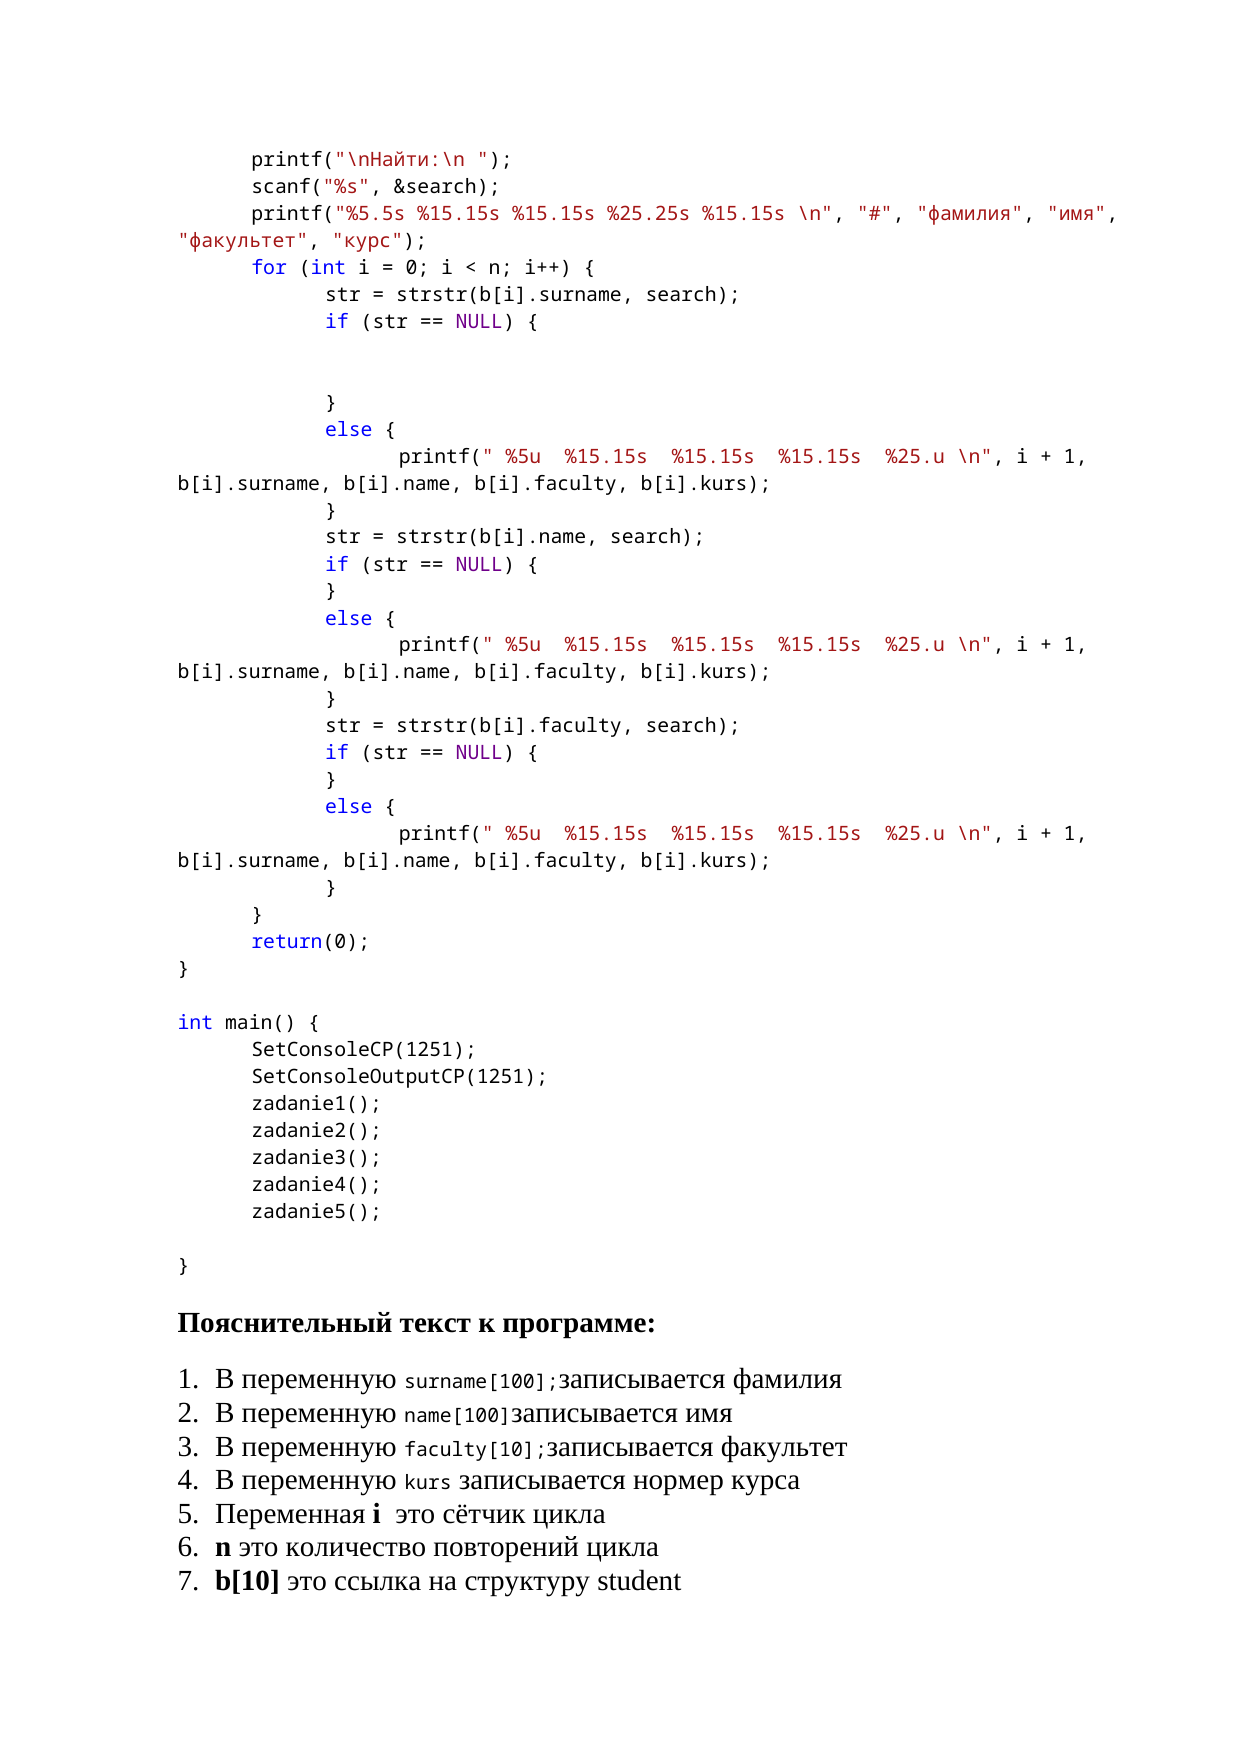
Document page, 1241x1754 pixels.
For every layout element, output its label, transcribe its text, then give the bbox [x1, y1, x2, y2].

list b[10] это ссылка на структуру student [177, 1563, 1152, 1596]
text } [177, 685, 1152, 712]
text } [177, 1251, 1152, 1278]
text str = strstr(b[i].name, search); [177, 523, 1152, 550]
text zadanie1(); [177, 1089, 1152, 1116]
text str = strstr(b[i].surname, search); [177, 280, 1152, 307]
text } [177, 496, 1152, 523]
text } [177, 766, 1152, 793]
text } [177, 901, 1152, 927]
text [177, 199, 1152, 253]
text zadanie5(); [177, 1197, 1152, 1224]
text int main() { [177, 1008, 1152, 1035]
text for (int i = 0; i < n; i++) { [177, 253, 1152, 280]
text if (str == NULL) { [177, 307, 1152, 334]
list Переменная i это сётчик цикла [177, 1496, 1152, 1529]
list В переменную surname[100];записывается фамилия [177, 1362, 1152, 1395]
list В переменную faculty[10];записывается факультет [177, 1429, 1152, 1462]
text zadanie2(); [177, 1116, 1152, 1143]
text printf("\nНайти:\n "); [177, 145, 1152, 172]
text else { [177, 793, 1152, 819]
text zadanie3(); [177, 1143, 1152, 1170]
list В переменную name[100]записывается имя [177, 1395, 1152, 1429]
text printf(" %5u %15.15s %15.15s %15.15s %25.u \n", i + 1, b[i].surname, b[i].name, b[i].faculty, b[i].kurs); [177, 442, 1152, 496]
text } [177, 577, 1152, 604]
text scanf("%s", &search); [177, 172, 1152, 199]
text } [177, 954, 1152, 981]
text return(0); [177, 927, 1152, 954]
text printf(" %5u %15.15s %15.15s %15.15s %25.u \n", i + 1, b[i].surname, b[i].name, b[i].faculty, b[i].kurs); [177, 819, 1152, 873]
text Пояснительный текст к программе: [177, 1305, 1152, 1339]
list В переменную kurs записывается нормер курса [177, 1462, 1152, 1496]
text str = strstr(b[i].faculty, search); [177, 712, 1152, 739]
text else { [177, 604, 1152, 631]
text if (str == NULL) { [177, 550, 1152, 577]
text printf(" %5u %15.15s %15.15s %15.15s %25.u \n", i + 1, b[i].surname, b[i].name, b[i].faculty, b[i].kurs); [177, 631, 1152, 685]
text else { [177, 415, 1152, 442]
text if (str == NULL) { [177, 739, 1152, 766]
text SetConsoleCP(1251); [177, 1035, 1152, 1062]
text zadanie4(); [177, 1170, 1152, 1197]
text SetConsoleOutputCP(1251); [177, 1062, 1152, 1089]
list n это количество повторений цикла [177, 1529, 1152, 1563]
text } [177, 873, 1152, 901]
text } [177, 388, 1152, 415]
